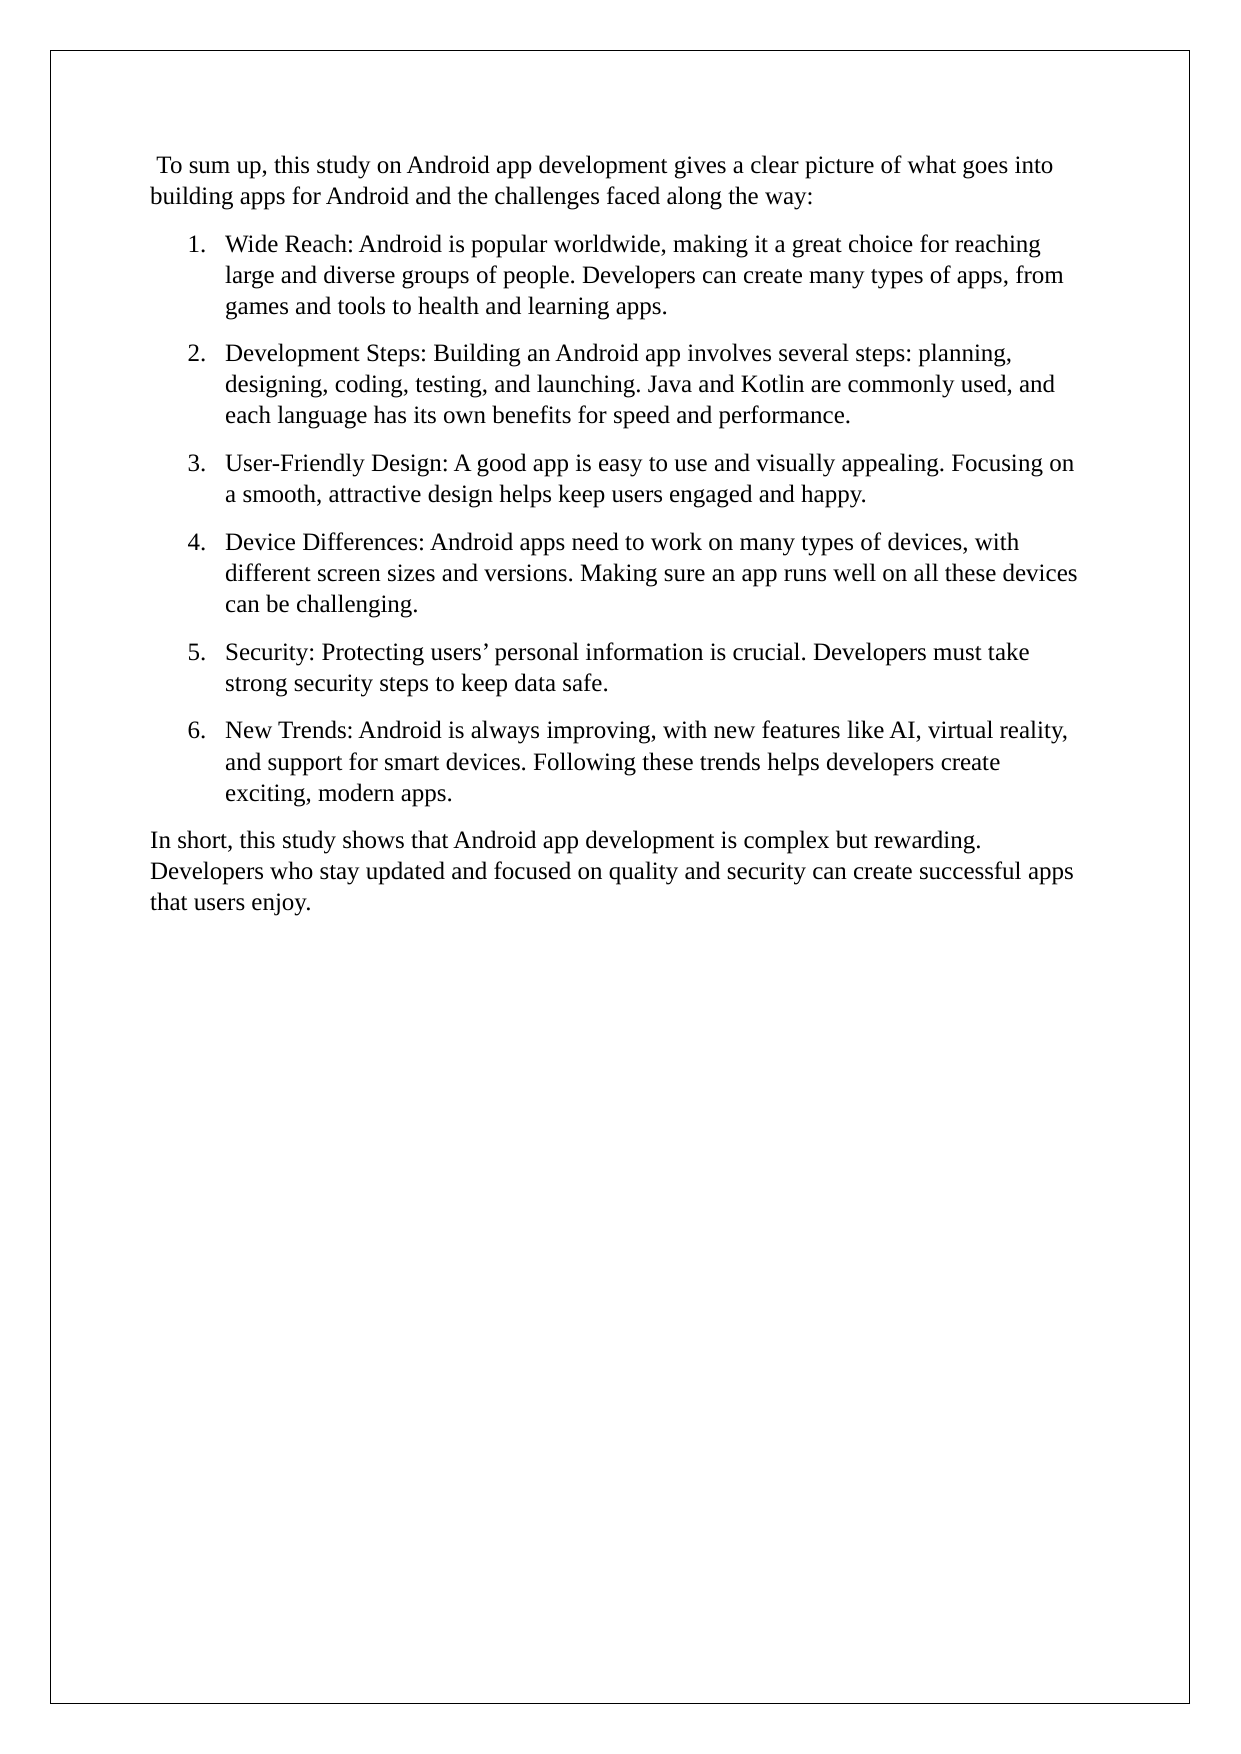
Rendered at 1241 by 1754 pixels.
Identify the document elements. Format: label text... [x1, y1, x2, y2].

text In short, this study shows that Android app development is complex but rewarding. Developers who stay updated and focused on quality and security can create successful apps that users enjoy. [150, 825, 1090, 916]
text To sum up, this study on Android app development gives a clear picture of what goes into building apps for Android and the challenges faced along the way: [150, 150, 1090, 210]
list Development Steps: Building an Android app involves several steps: planning, designing, coding, testing, and launching. Java and Kotlin are commonly used, and each language has its own benefits for speed and performance. [187, 338, 1090, 429]
list Wide Reach: Android is popular worldwide, making it a great choice for reaching large and diverse groups of people. Developers can create many types of apps, from games and tools to health and learning apps. [187, 229, 1090, 319]
list User-Friendly Design: A good app is easy to use and visually appealing. Focusing on a smooth, attractive design helps keep users engaged and happy. [187, 448, 1090, 508]
list New Trends: Android is always improving, with new features like AI, virtual reality, and support for smart devices. Following these trends helps developers create exciting, modern apps. [187, 716, 1090, 806]
list Security: Protecting users’ personal information is crucial. Developers must take strong security steps to keep data safe. [187, 637, 1090, 697]
list Device Differences: Android apps need to work on many types of devices, with different screen sizes and versions. Making sure an app runs well on all these devices can be challenging. [187, 527, 1090, 618]
